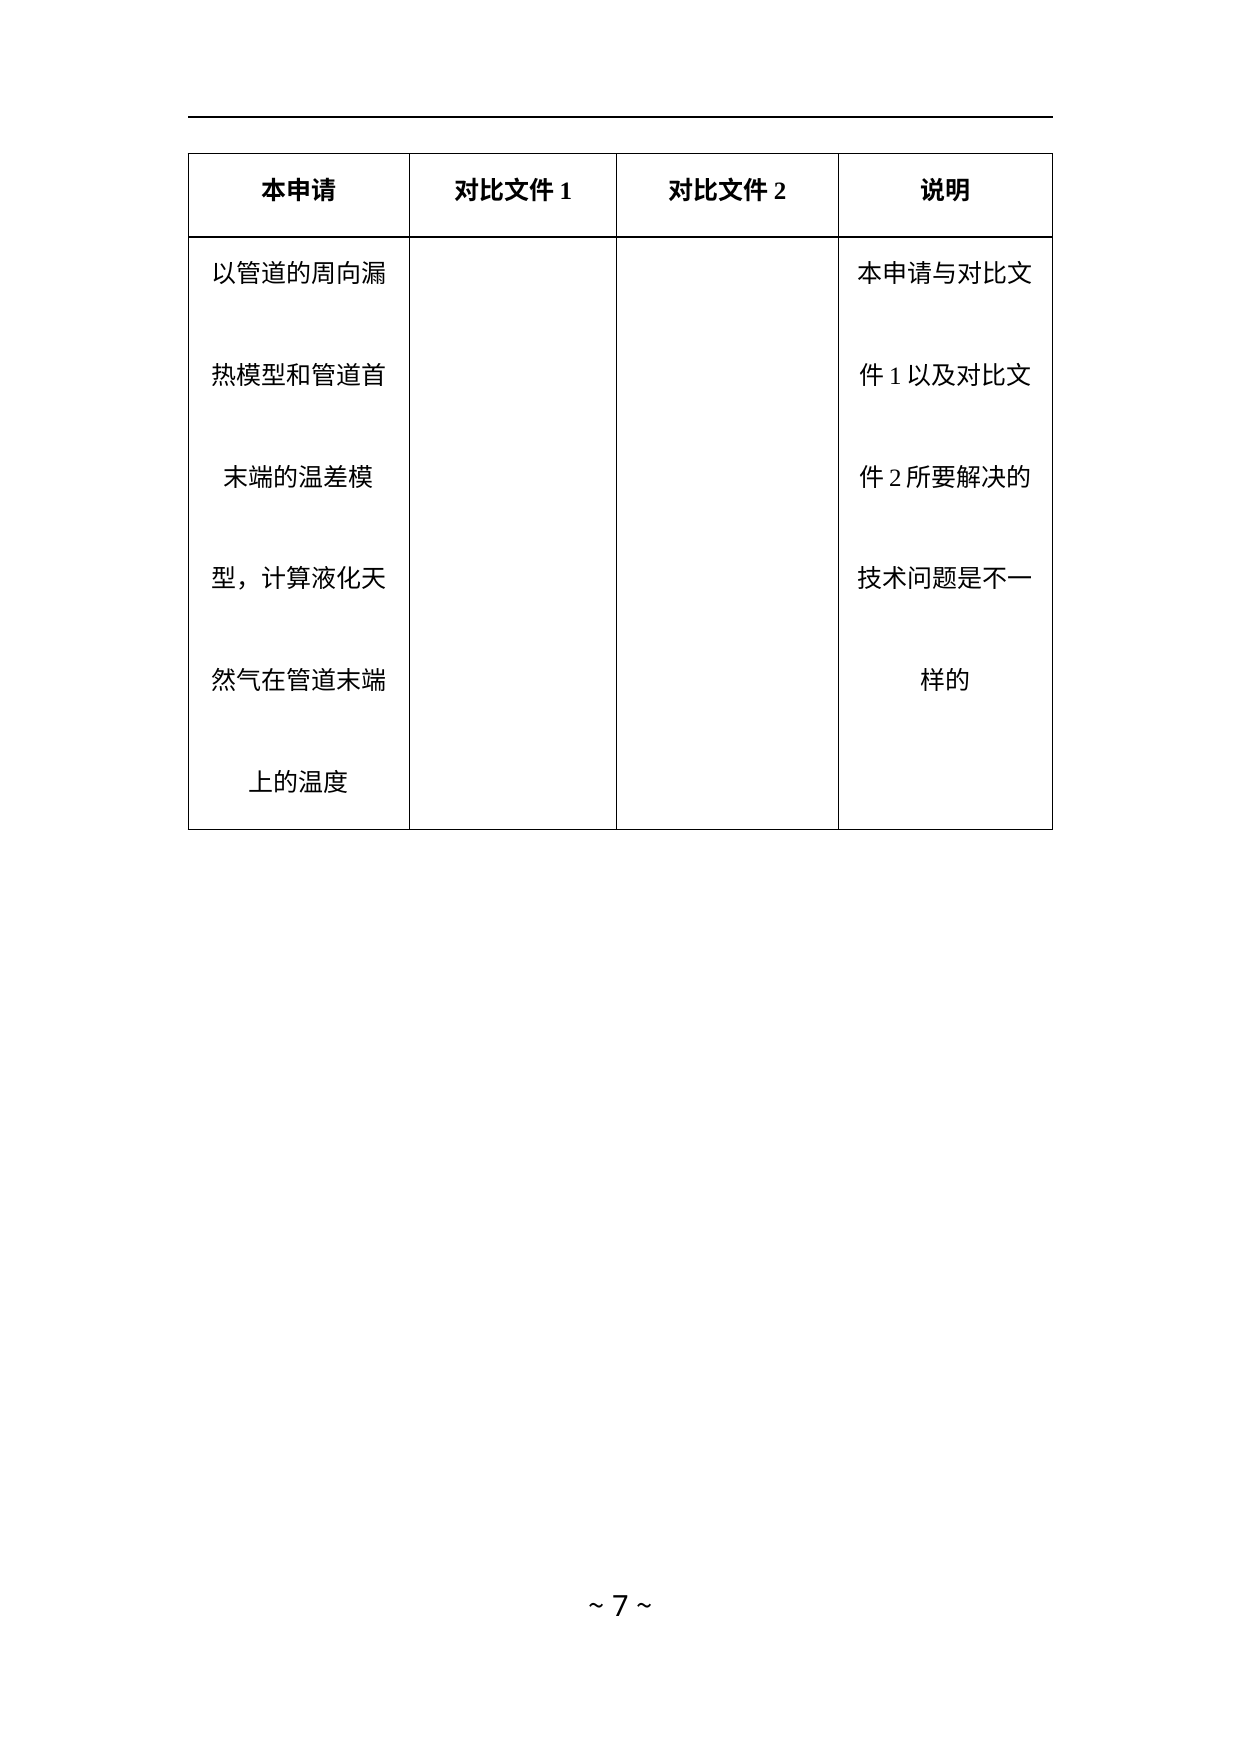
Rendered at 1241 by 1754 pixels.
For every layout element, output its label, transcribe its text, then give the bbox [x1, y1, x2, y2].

table_header 说明 [839, 154, 1052, 236]
table_cell 本申请与对比文件1以及对比文件2所要解决的技术问题是不一样的 [839, 238, 1052, 829]
table_header 本申请 [189, 154, 409, 236]
table_cell 以管道的周向漏热模型和管道首末端的温差模型，计算液化天然气在管道末端上的温度 [189, 238, 409, 829]
table_cell [617, 238, 838, 829]
table_header 对比文件2 [617, 154, 838, 236]
table_cell [410, 238, 616, 829]
table_header 对比文件1 [410, 154, 616, 236]
